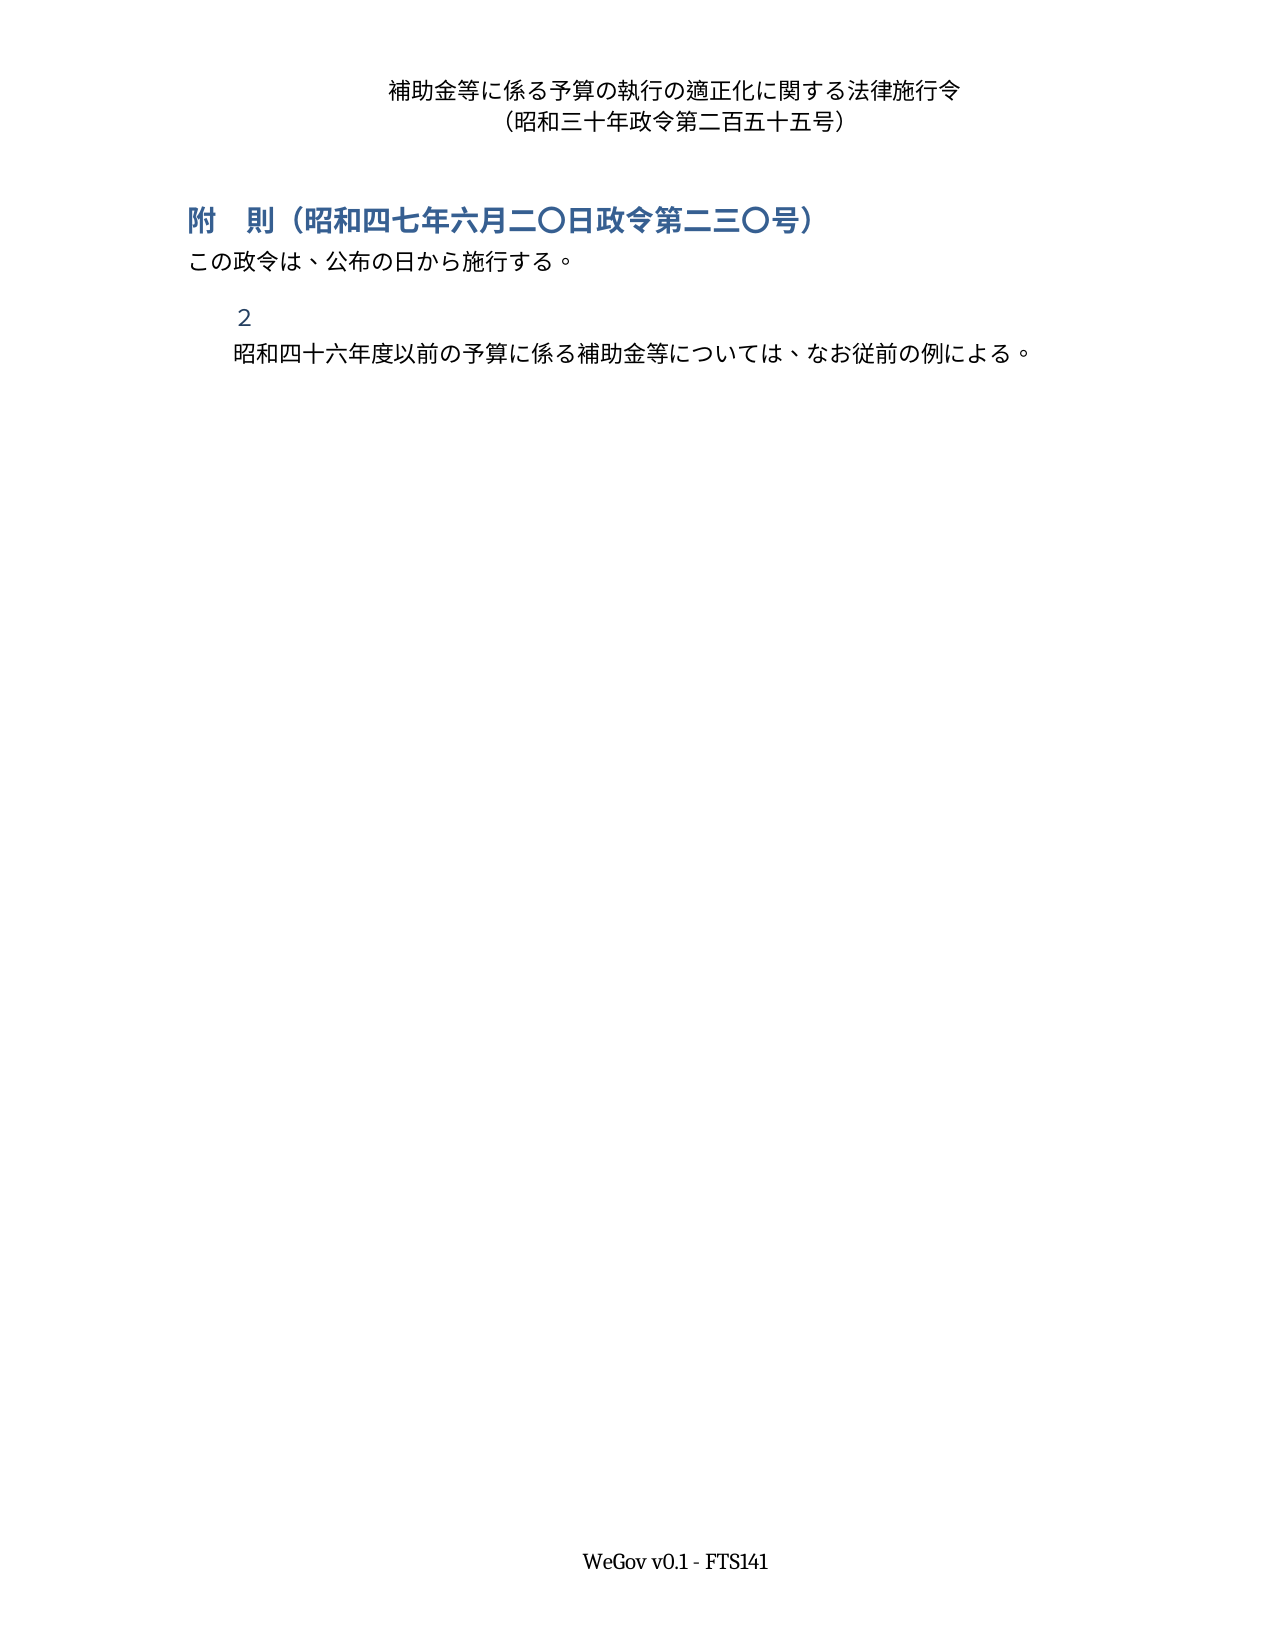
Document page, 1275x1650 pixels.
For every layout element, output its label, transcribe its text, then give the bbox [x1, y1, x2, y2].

text この政令は、公布の日から施行する。 [187, 246, 1087, 277]
text 昭和四十六年度以前の予算に係る補助金等については、なお従前の例による。 [233, 338, 1087, 369]
subtitle ２ [233, 302, 1087, 334]
subtitle 附 則（昭和四七年六月二〇日政令第二三〇号） [187, 200, 1087, 240]
